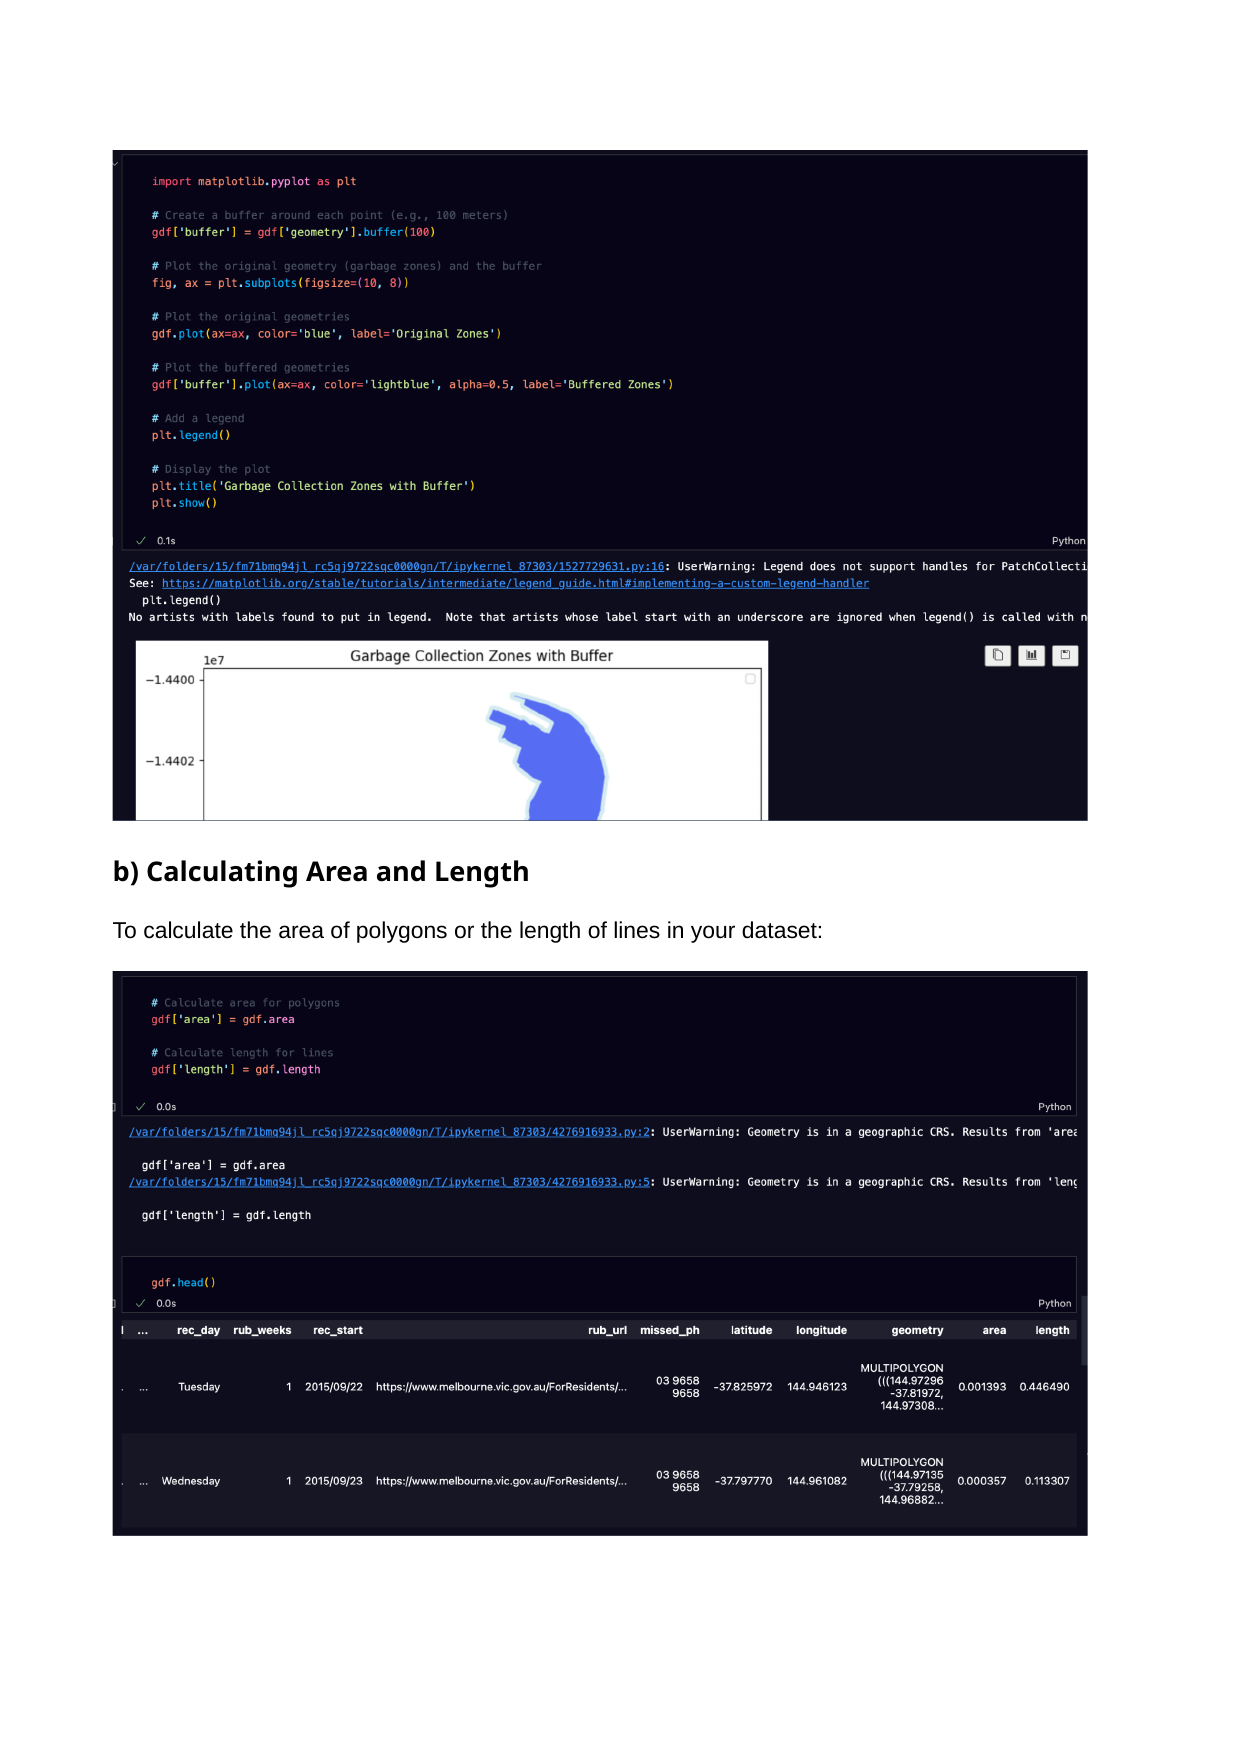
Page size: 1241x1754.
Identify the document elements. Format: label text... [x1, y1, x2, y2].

picture [112, 150, 1088, 821]
text To calculate the area of polygons or the length of lines in your dataset: [112, 917, 1128, 944]
picture [112, 971, 1088, 1536]
subtitle b) Calculating Area and Length [112, 852, 1128, 889]
